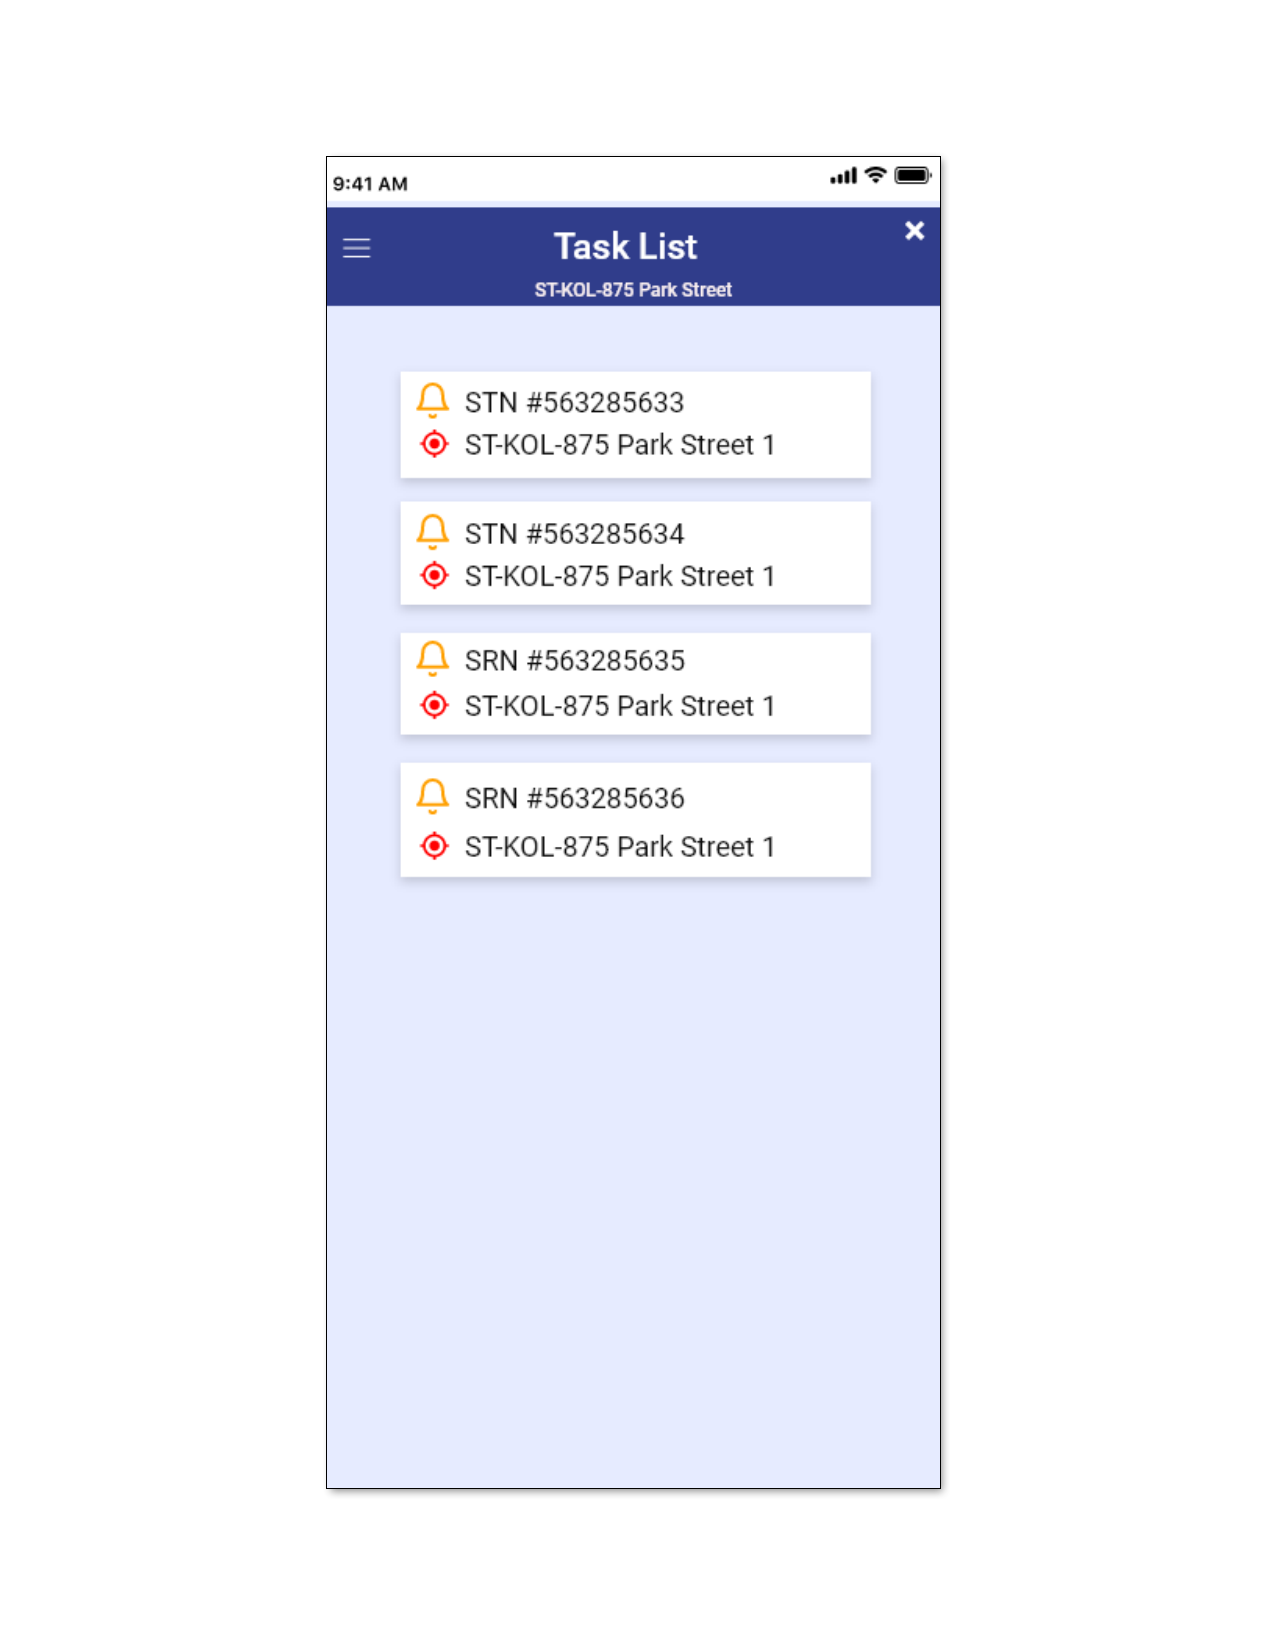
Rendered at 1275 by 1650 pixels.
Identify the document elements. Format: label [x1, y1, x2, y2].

picture [327, 157, 940, 1488]
